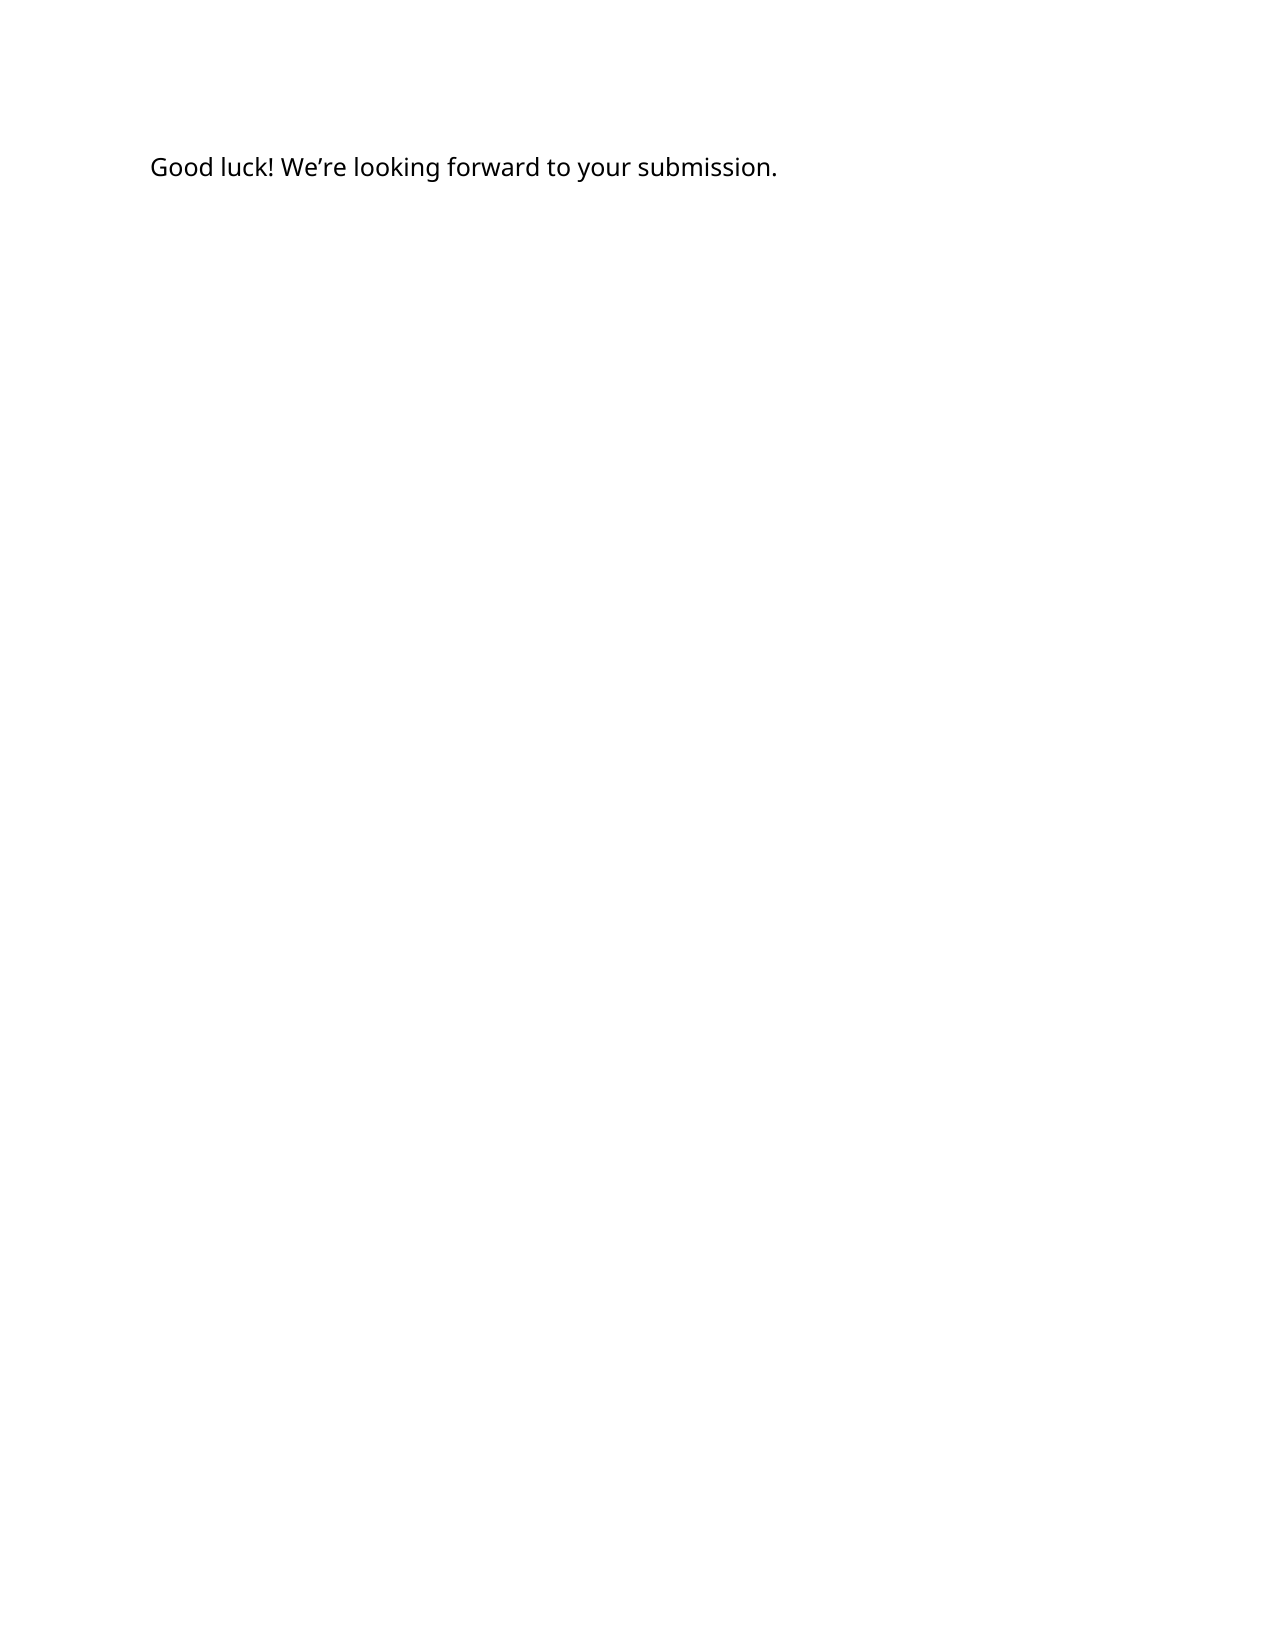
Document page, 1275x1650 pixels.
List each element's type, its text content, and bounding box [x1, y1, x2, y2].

text Good luck! We’re looking forward to your submission. [150, 150, 1125, 184]
